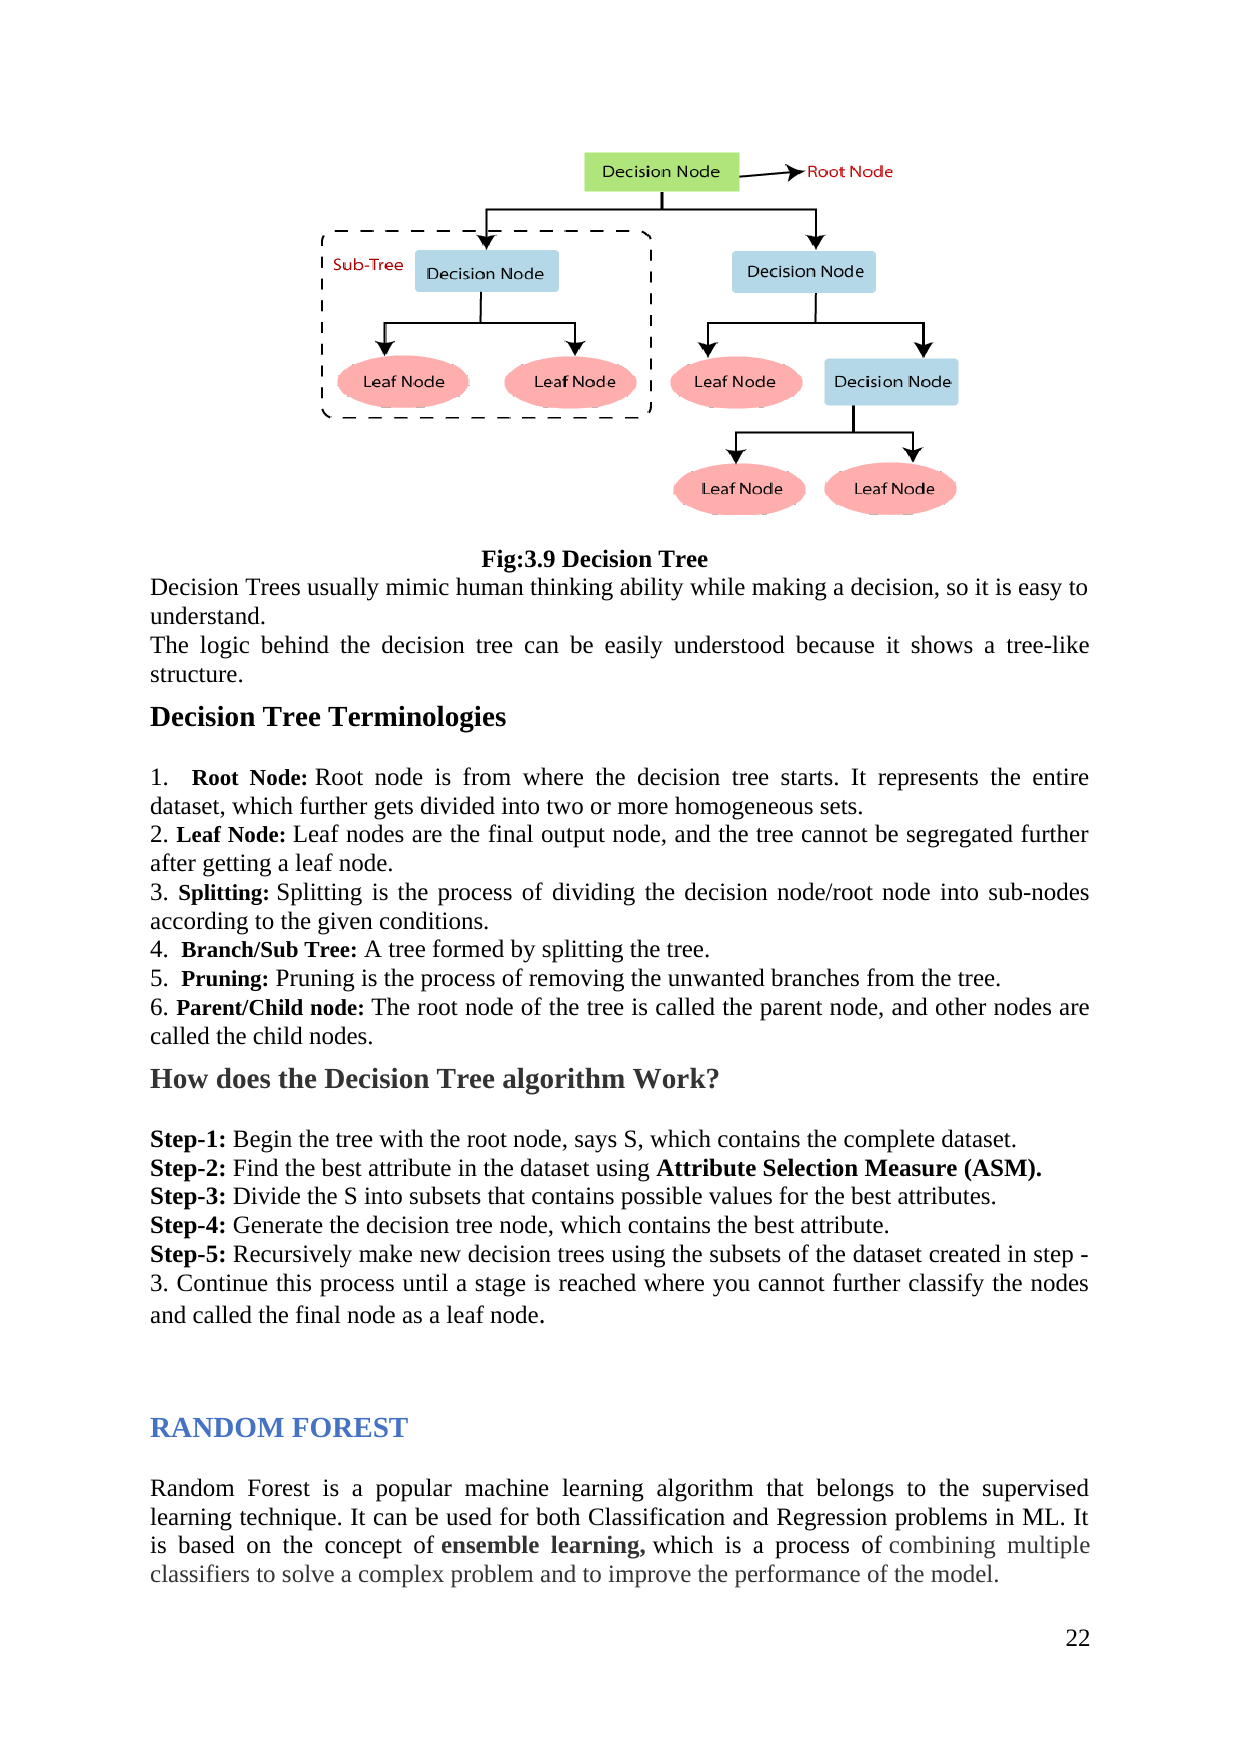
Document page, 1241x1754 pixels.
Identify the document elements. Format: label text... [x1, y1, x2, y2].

text 6. Parent/Child node: The root node of the tree is called the parent node, and other nodes are called the child nodes. [150, 992, 1090, 1049]
text Step-3: Divide the S into subsets that contains possible values for the best attributes. [150, 1181, 1090, 1210]
text Decision Tree Terminologies [150, 694, 1090, 733]
text Step-5: Recursively make new decision trees using the subsets of the dataset created in step -3. Continue this process until a stage is reached where you cannot further classify the nodes and called the final node as a leaf node. [150, 1239, 1090, 1331]
text 4. Branch/Sub Tree: A tree formed by splitting the tree. [150, 934, 1090, 963]
text Random Forest is a popular machine learning algorithm that belongs to the supervised learning technique. It can be used for both Classification and Regression problems in ML. It is based on the concept of ensemble learning, which is a process of combining multiple classifiers to solve a complex problem and to improve the performance of the model. [150, 1473, 1090, 1588]
text 3. Splitting: Splitting is the process of dividing the decision node/root node into sub-nodes according to the given conditions. [150, 877, 1090, 934]
text RANDOM FOREST [150, 1405, 1090, 1444]
text Decision Trees usually mimic human thinking ability while making a decision, so it is easy to understand. [150, 572, 1090, 630]
picture [318, 150, 965, 515]
text Step-1: Begin the tree with the root node, says S, which contains the complete dataset. [150, 1124, 1090, 1153]
text The logic behind the decision tree can be easily understood because it shows a tree-like structure. [150, 630, 1090, 687]
text How does the Decision Tree algorithm Work? [150, 1056, 1090, 1095]
text 5. Pruning: Pruning is the process of removing the unwanted branches from the tree. [150, 963, 1090, 992]
text 1. Root Node: Root node is from where the decision tree starts. It represents the entire dataset, which further gets divided into two or more homogeneous sets. [150, 762, 1090, 819]
text Fig:3.9 Decision Tree [150, 544, 1090, 572]
text 2. Leaf Node: Leaf nodes are the final output node, and the tree cannot be segregated further after getting a leaf node. [150, 819, 1090, 877]
text Step-4: Generate the decision tree node, which contains the best attribute. [150, 1210, 1090, 1239]
text Step-2: Find the best attribute in the dataset using Attribute Selection Measure (ASM). [150, 1153, 1090, 1181]
